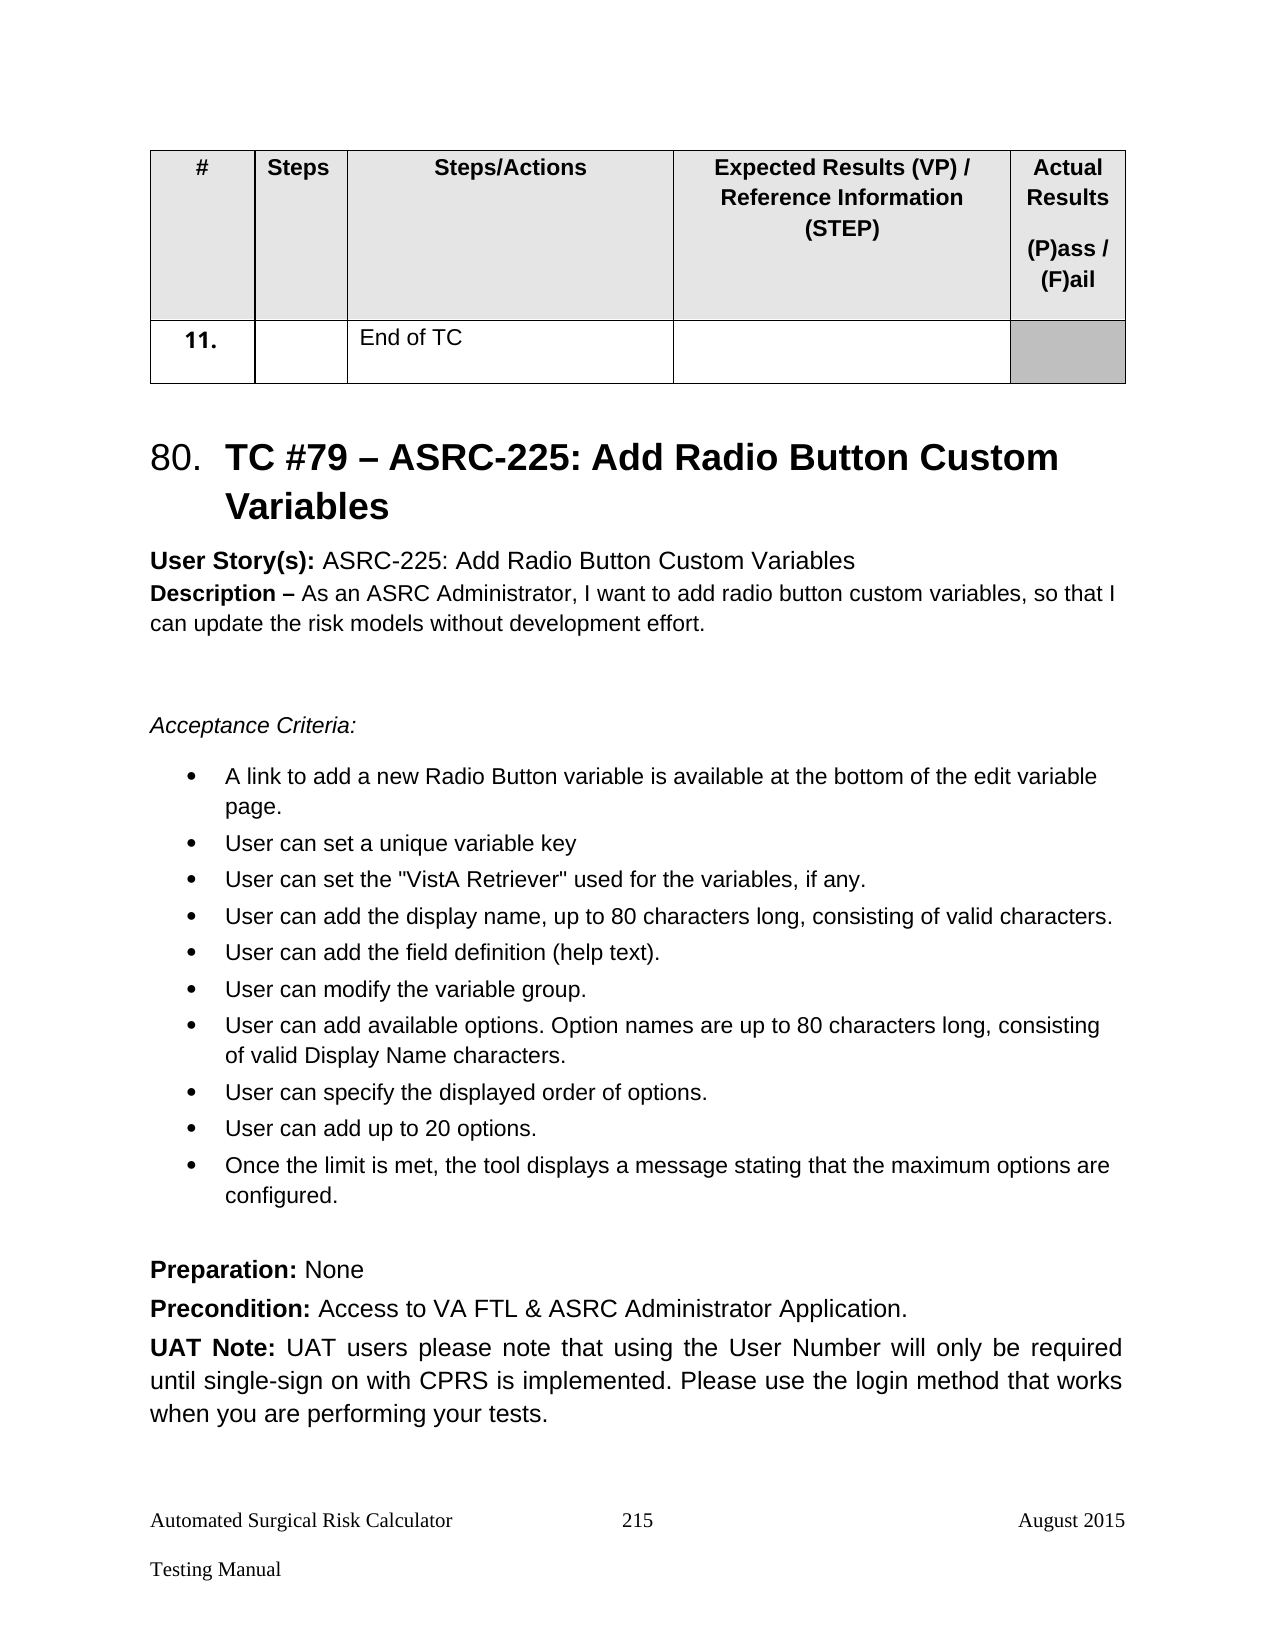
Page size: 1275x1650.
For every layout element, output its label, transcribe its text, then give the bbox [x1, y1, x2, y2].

list User can modify the variable group. [187, 976, 1125, 1002]
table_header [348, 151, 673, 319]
list User can add up to 20 options. [187, 1115, 1125, 1142]
text UAT Note: UAT users please note that using the User Number will only be required until single-sign on with CPRS is implemented. Please use the login method that works when you are performing your tests. [150, 1333, 1125, 1428]
list User can add the display name, up to 80 characters long, consisting of valid characters. [187, 903, 1125, 929]
text Acceptance Criteria: [150, 712, 1125, 738]
list User can set the "VistA Retriever" used for the variables, if any. [187, 866, 1125, 893]
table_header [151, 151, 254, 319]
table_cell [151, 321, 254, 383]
text Preparation: None [150, 1255, 1125, 1283]
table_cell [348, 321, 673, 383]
list User can set a unique variable key [187, 830, 1125, 856]
text User Story(s): ASRC-225: Add Radio Button Custom Variables [150, 546, 1125, 575]
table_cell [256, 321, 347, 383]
list User can add the field definition (help text). [187, 939, 1125, 966]
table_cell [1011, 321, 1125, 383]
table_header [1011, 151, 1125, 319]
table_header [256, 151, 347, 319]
subtitle TC #79 – ASRC-225: Add Radio Button Custom Variables [150, 435, 1125, 527]
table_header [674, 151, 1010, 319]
list User can add available options. Option names are up to 80 characters long, consisting of valid Display Name characters. [187, 1012, 1125, 1069]
list Once the limit is met, the tool displays a message stating that the maximum options are configured. [187, 1152, 1125, 1208]
text Precondition: Access to VA FTL & ASRC Administrator Application. [150, 1294, 1125, 1323]
text Description – As an ASRC Administrator, I want to add radio button custom variables, so that I can update the risk models without development effort. [150, 580, 1125, 636]
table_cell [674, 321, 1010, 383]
list A link to add a new Radio Button variable is available at the bottom of the edit variable page. [187, 763, 1125, 820]
list User can specify the displayed order of options. [187, 1079, 1125, 1105]
